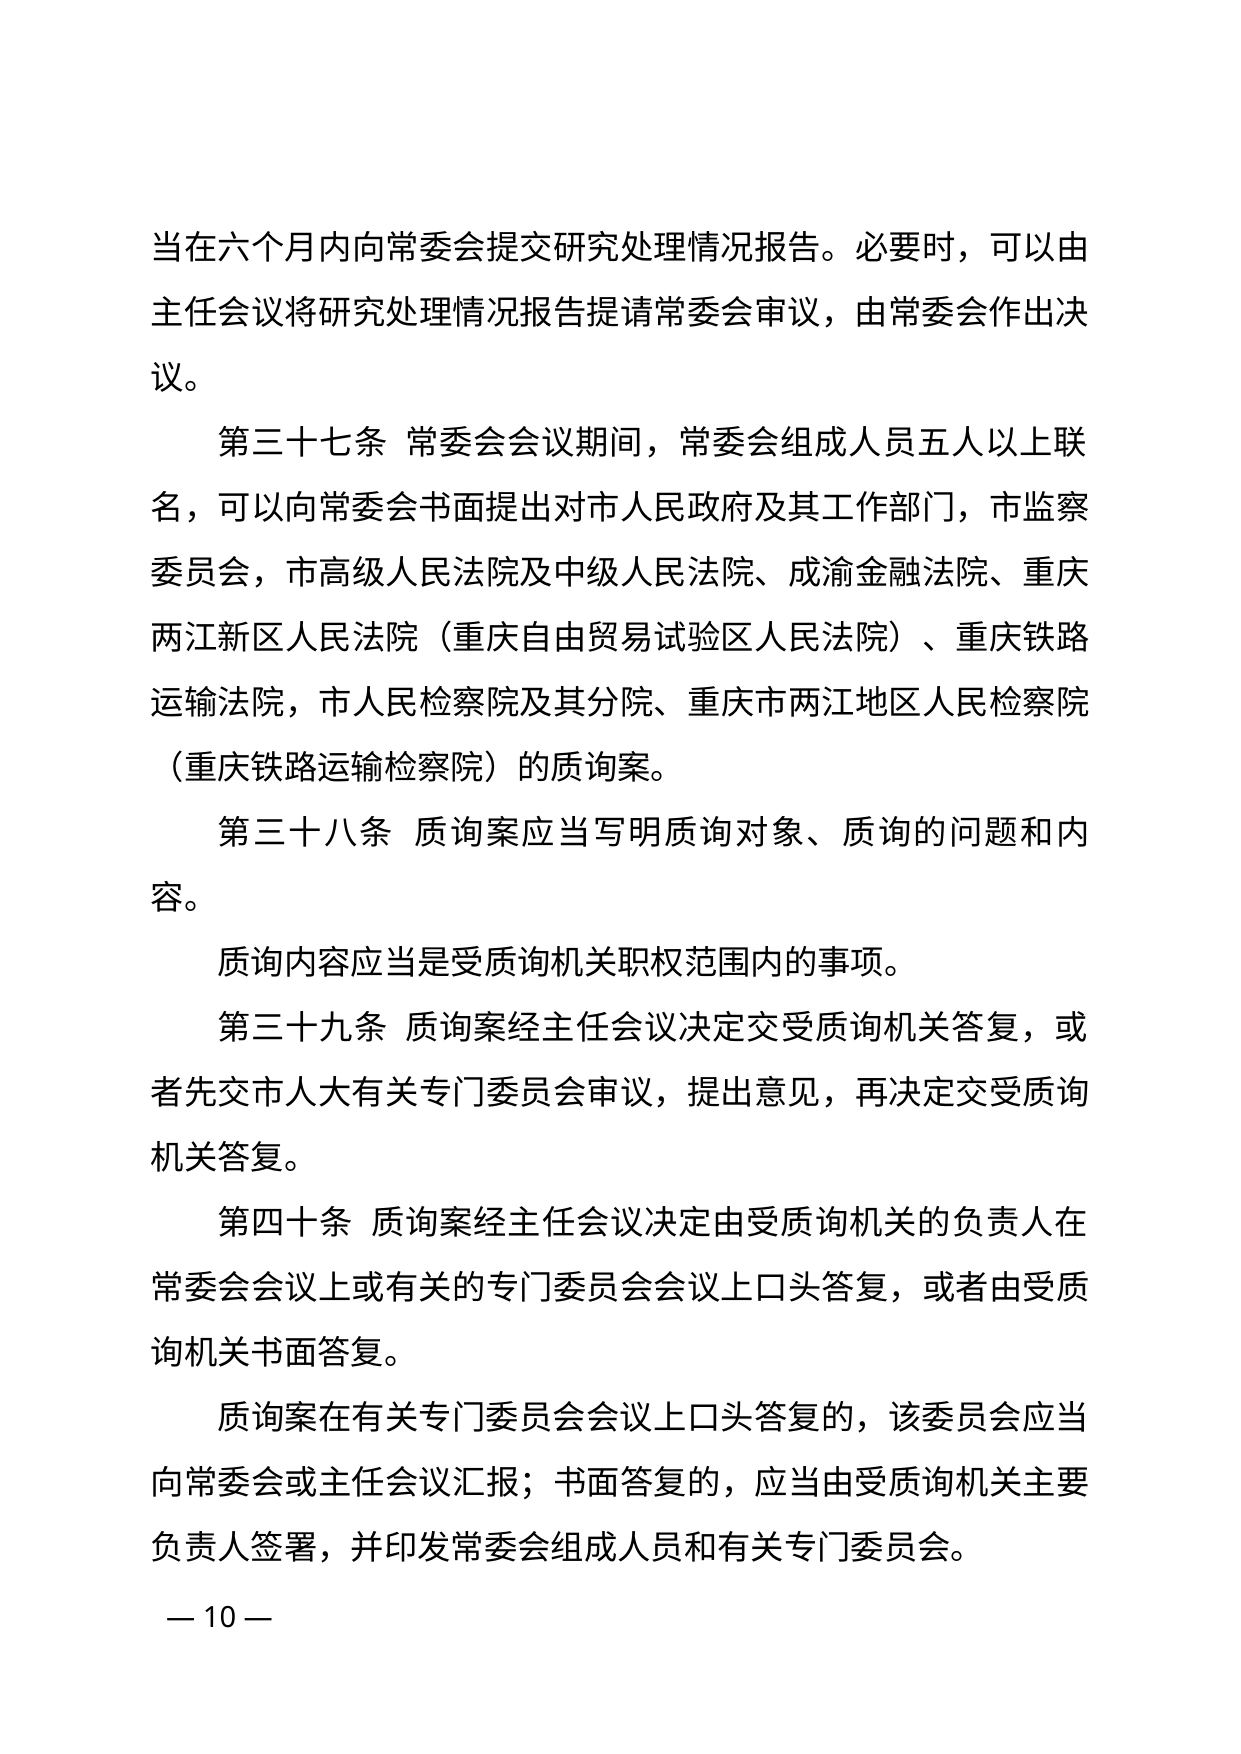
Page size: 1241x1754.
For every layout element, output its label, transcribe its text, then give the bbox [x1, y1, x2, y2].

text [151, 212, 1089, 407]
text 质询内容应当是受质询机关职权范围内的事项。 [151, 927, 1089, 992]
text 第三十九条 质询案经主任会议决定交受质询机关答复，或者先交市人大有关专门委员会审议，提出意见，再决定交受质询机关答复。 [151, 992, 1089, 1187]
text 第三十七条 常委会会议期间，常委会组成人员五人以上联名，可以向常委会书面提出对市人民政府及其工作部门，市监察委员会，市高级人民法院及中级人民法院、成渝金融法院、重庆两江新区人民法院（重庆自由贸易试验区人民法院）、重庆铁路运输法院，市人民检察院及其分院、重庆市两江地区人民检察院（重庆铁路运输检察院）的质询案。 [151, 407, 1089, 797]
text 第四十条 质询案经主任会议决定由受质询机关的负责人在常委会会议上或有关的专门委员会会议上口头答复，或者由受质询机关书面答复。 [151, 1187, 1089, 1382]
text 质询案在有关专门委员会会议上口头答复的，该委员会应当向常委会或主任会议汇报；书面答复的，应当由受质询机关主要负责人签署，并印发常委会组成人员和有关专门委员会。 [151, 1382, 1089, 1577]
text 第三十八条 质询案应当写明质询对象、质询的问题和内容。 [151, 797, 1089, 927]
